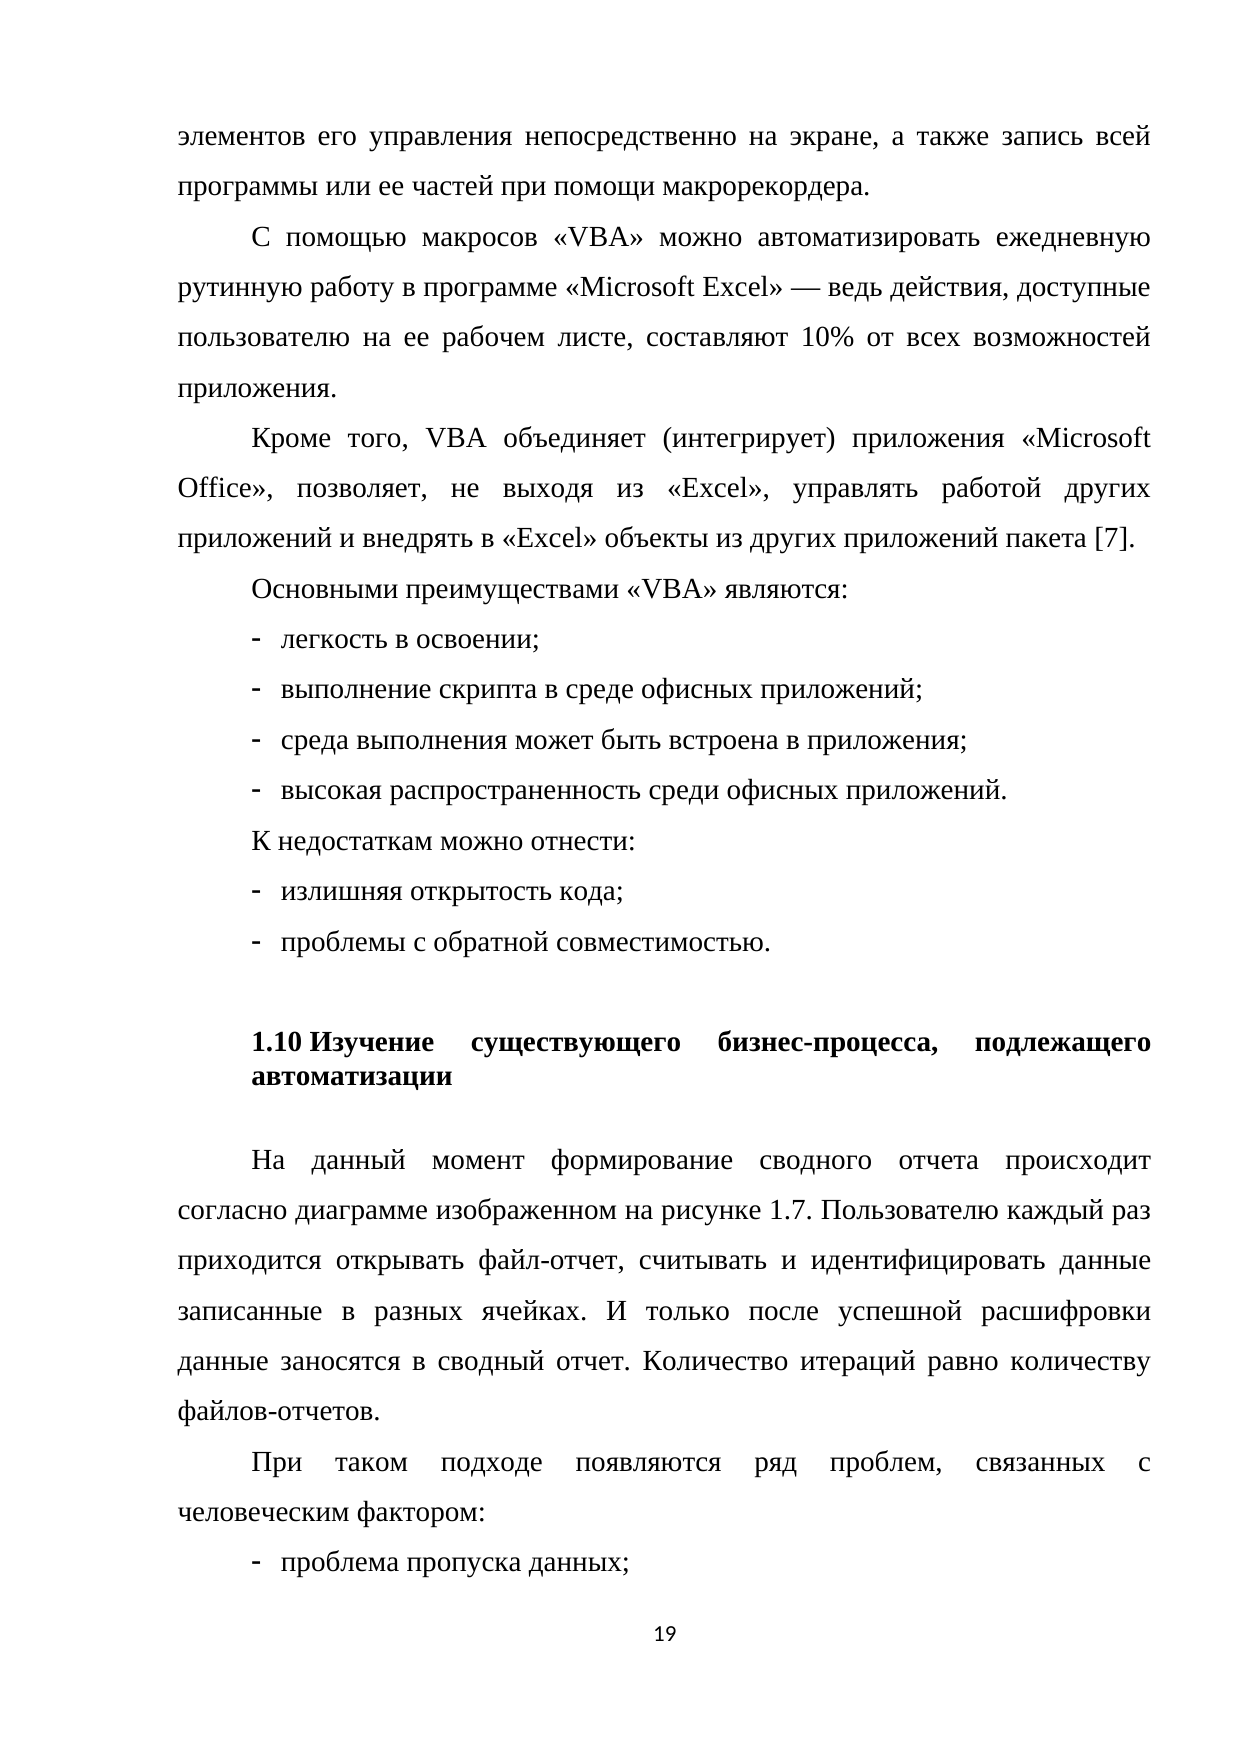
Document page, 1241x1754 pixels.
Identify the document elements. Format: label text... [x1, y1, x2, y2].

list проблема пропуска данных; [177, 1544, 1152, 1578]
text Изучение существующего бизнес-процесса, подлежащего автоматизации [251, 1024, 1152, 1091]
list среда выполнения может быть встроена в приложения; [177, 722, 1152, 756]
list легкость в освоении; [177, 621, 1152, 655]
text На данный момент формирование сводного отчета происходит согласно диаграмме изображенном на рисунке 1.7. Пользователю каждый раз приходится открывать файл-отчет, считывать и идентифицировать данные записанные в разных ячейках. И только после успешной расшифровки данные заносятся в сводный отчет. Количество итераций равно количеству файлов-отчетов. [177, 1142, 1152, 1427]
list выполнение скрипта в среде офисных приложений; [177, 672, 1152, 705]
text Кроме того, VBA объединяет (интегрирует) приложения «Microsoft Office», позволяет, не выходя из «Excel», управлять работой других приложений и внедрять в «Excel» объекты из других приложений пакета [7]. [177, 420, 1152, 554]
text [177, 118, 1152, 202]
text К недостаткам можно отнести: [177, 823, 1152, 856]
list проблемы с обратной совместимостью. [177, 924, 1152, 957]
text С помощью макросов «VBA» можно автоматизировать ежедневную рутинную работу в программе «Microsoft Excel» — ведь действия, доступные пользователю на ее рабочем листе, составляют 10% от всех возможностей приложения. [177, 219, 1152, 403]
list излишняя открытость кода; [177, 873, 1152, 907]
text Основными преимуществами «VBA» являются: [177, 571, 1152, 604]
list высокая распространенность среди офисных приложений. [177, 772, 1152, 806]
text При таком подходе появляются ряд проблем, связанных с человеческим фактором: [177, 1444, 1152, 1527]
